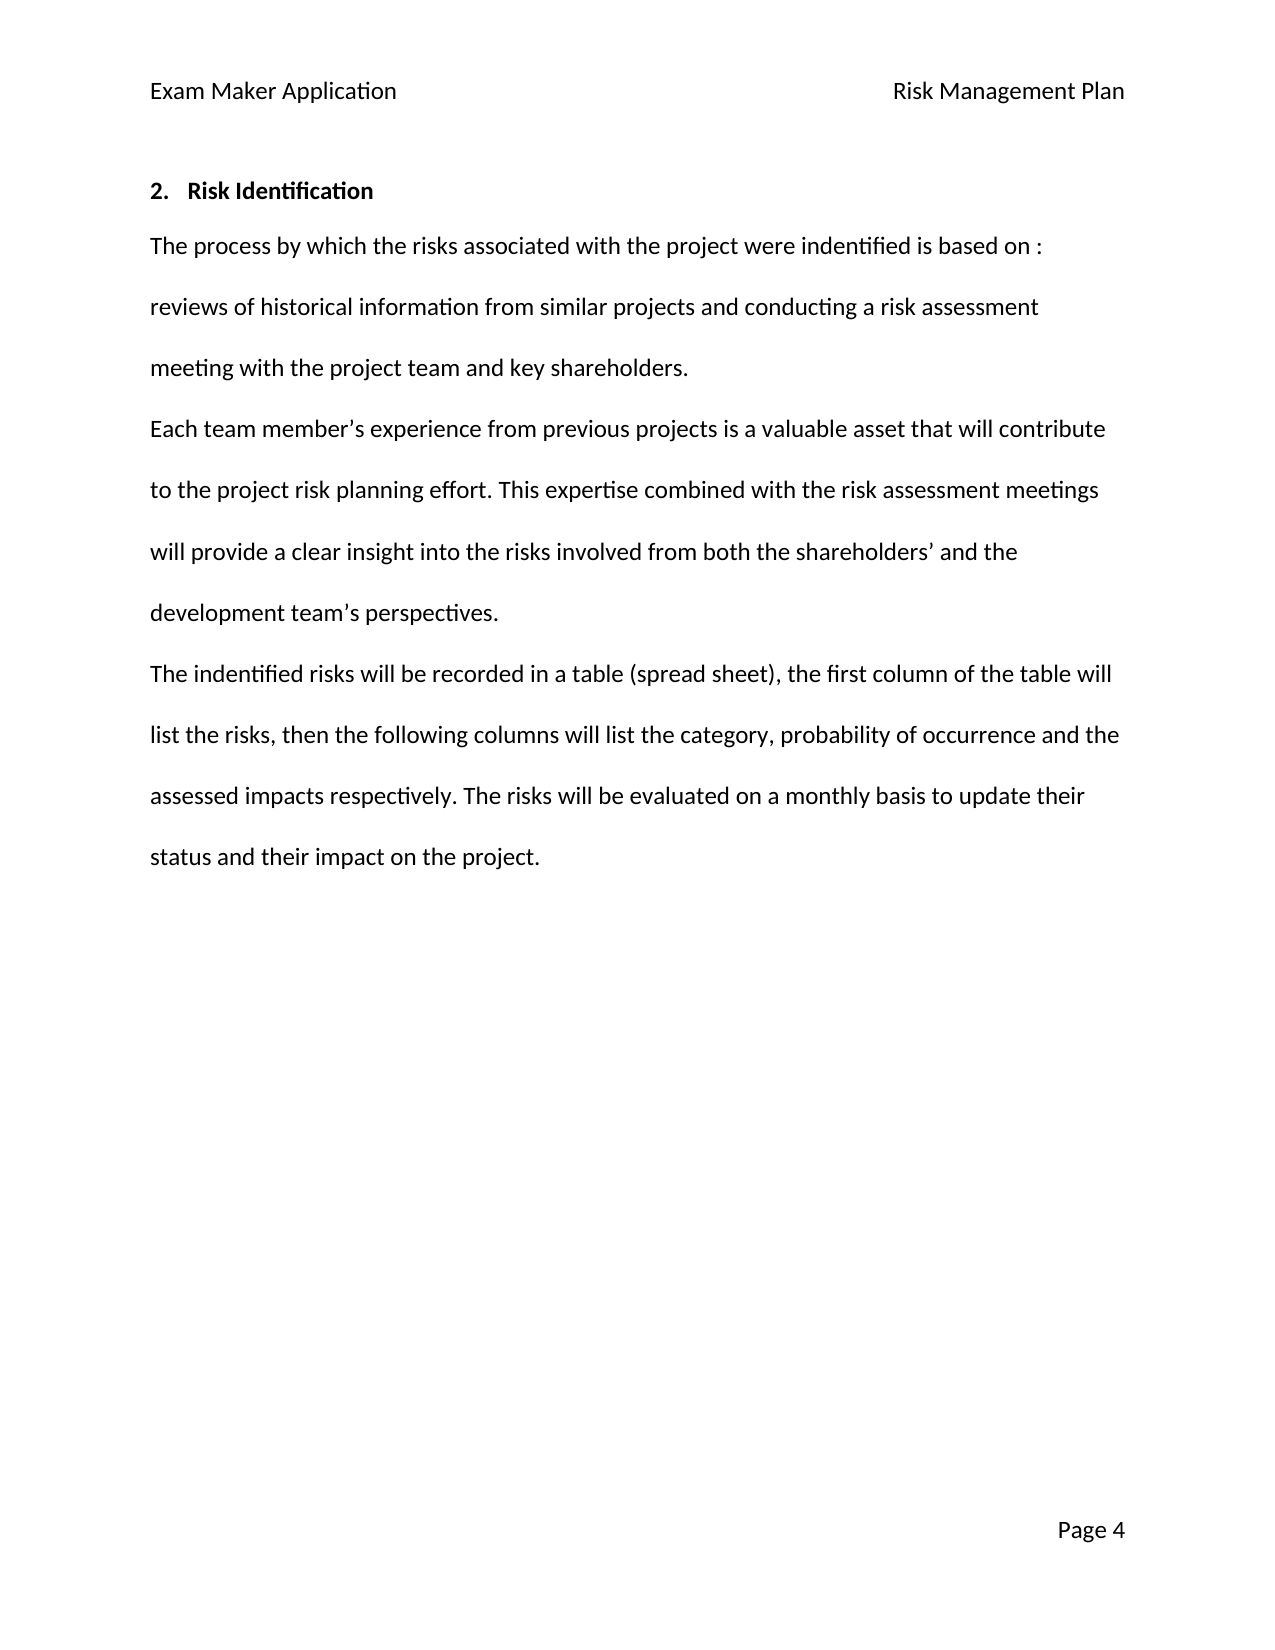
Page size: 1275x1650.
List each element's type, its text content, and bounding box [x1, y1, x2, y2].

text The process by which the risks associated with the project were indentified is based on : reviews of historical information from similar projects and conducting a risk assessment meeting with the project team and key shareholders. [150, 231, 1125, 383]
subtitle Risk Identification [150, 175, 1125, 206]
text The indentified risks will be recorded in a table (spread sheet), the first column of the table will list the risks, then the following columns will list the category, probability of occurrence and the assessed impacts respectively. The risks will be evaluated on a monthly basis to update their status and their impact on the project. [150, 658, 1125, 871]
text Each team member’s experience from previous projects is a valuable asset that will contribute to the project risk planning effort. This expertise combined with the risk assessment meetings will provide a clear insight into the risks involved from both the shareholders’ and the development team’s perspectives. [150, 414, 1125, 627]
